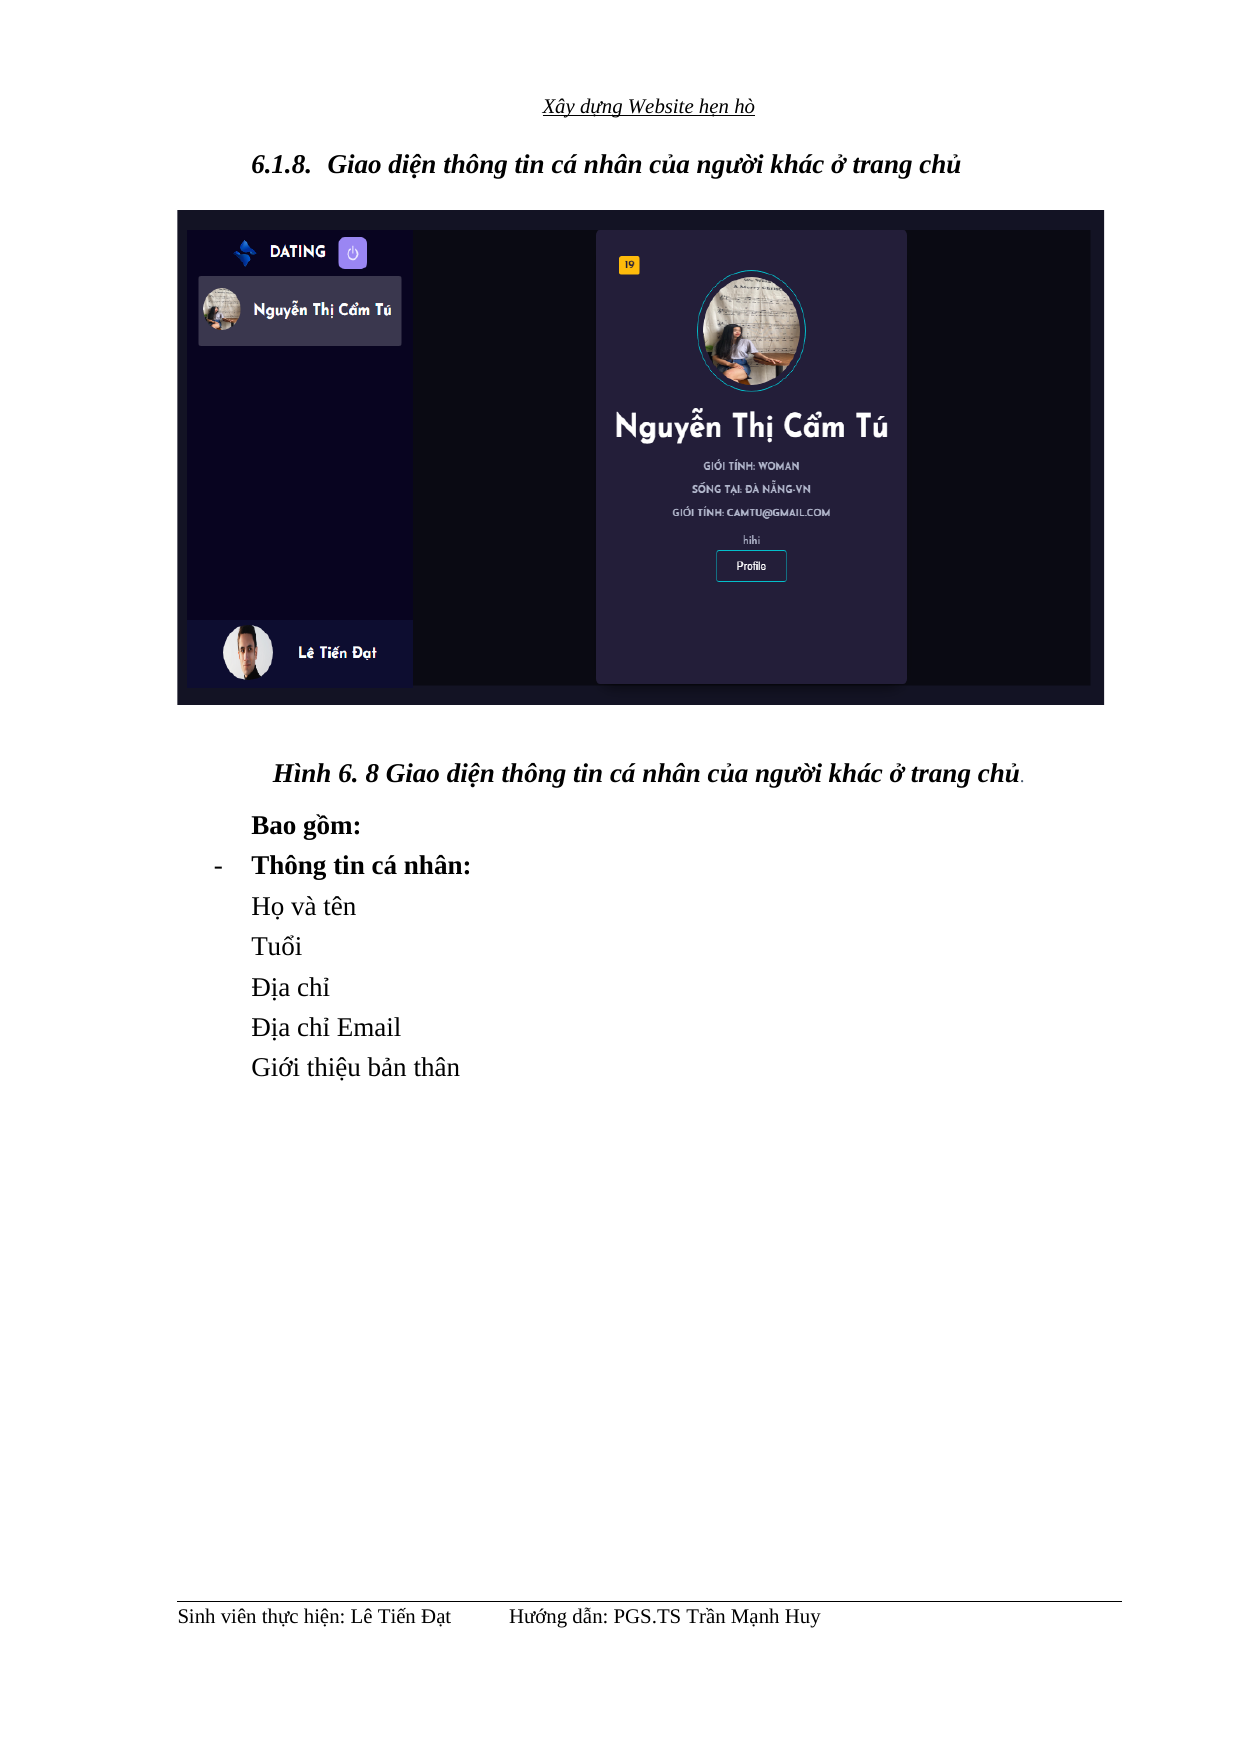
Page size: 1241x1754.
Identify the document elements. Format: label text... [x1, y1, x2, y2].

text Bao gồm: [251, 809, 1122, 840]
picture [177, 210, 1105, 705]
list Họ và tên [251, 890, 1122, 921]
list Địa chỉ Email [251, 1011, 1122, 1042]
list Thông tin cá nhân: [213, 849, 1122, 881]
list Địa chỉ [251, 971, 1122, 1002]
subtitle Giao diện thông tin cá nhân của người khác ở trang chủ [251, 148, 1122, 179]
list Giới thiệu bản thân [251, 1051, 1122, 1083]
list Tuổi [251, 930, 1122, 961]
text Hình 6. 8 Giao diện thông tin cá nhân của người khác ở trang chủ. [177, 757, 1122, 788]
